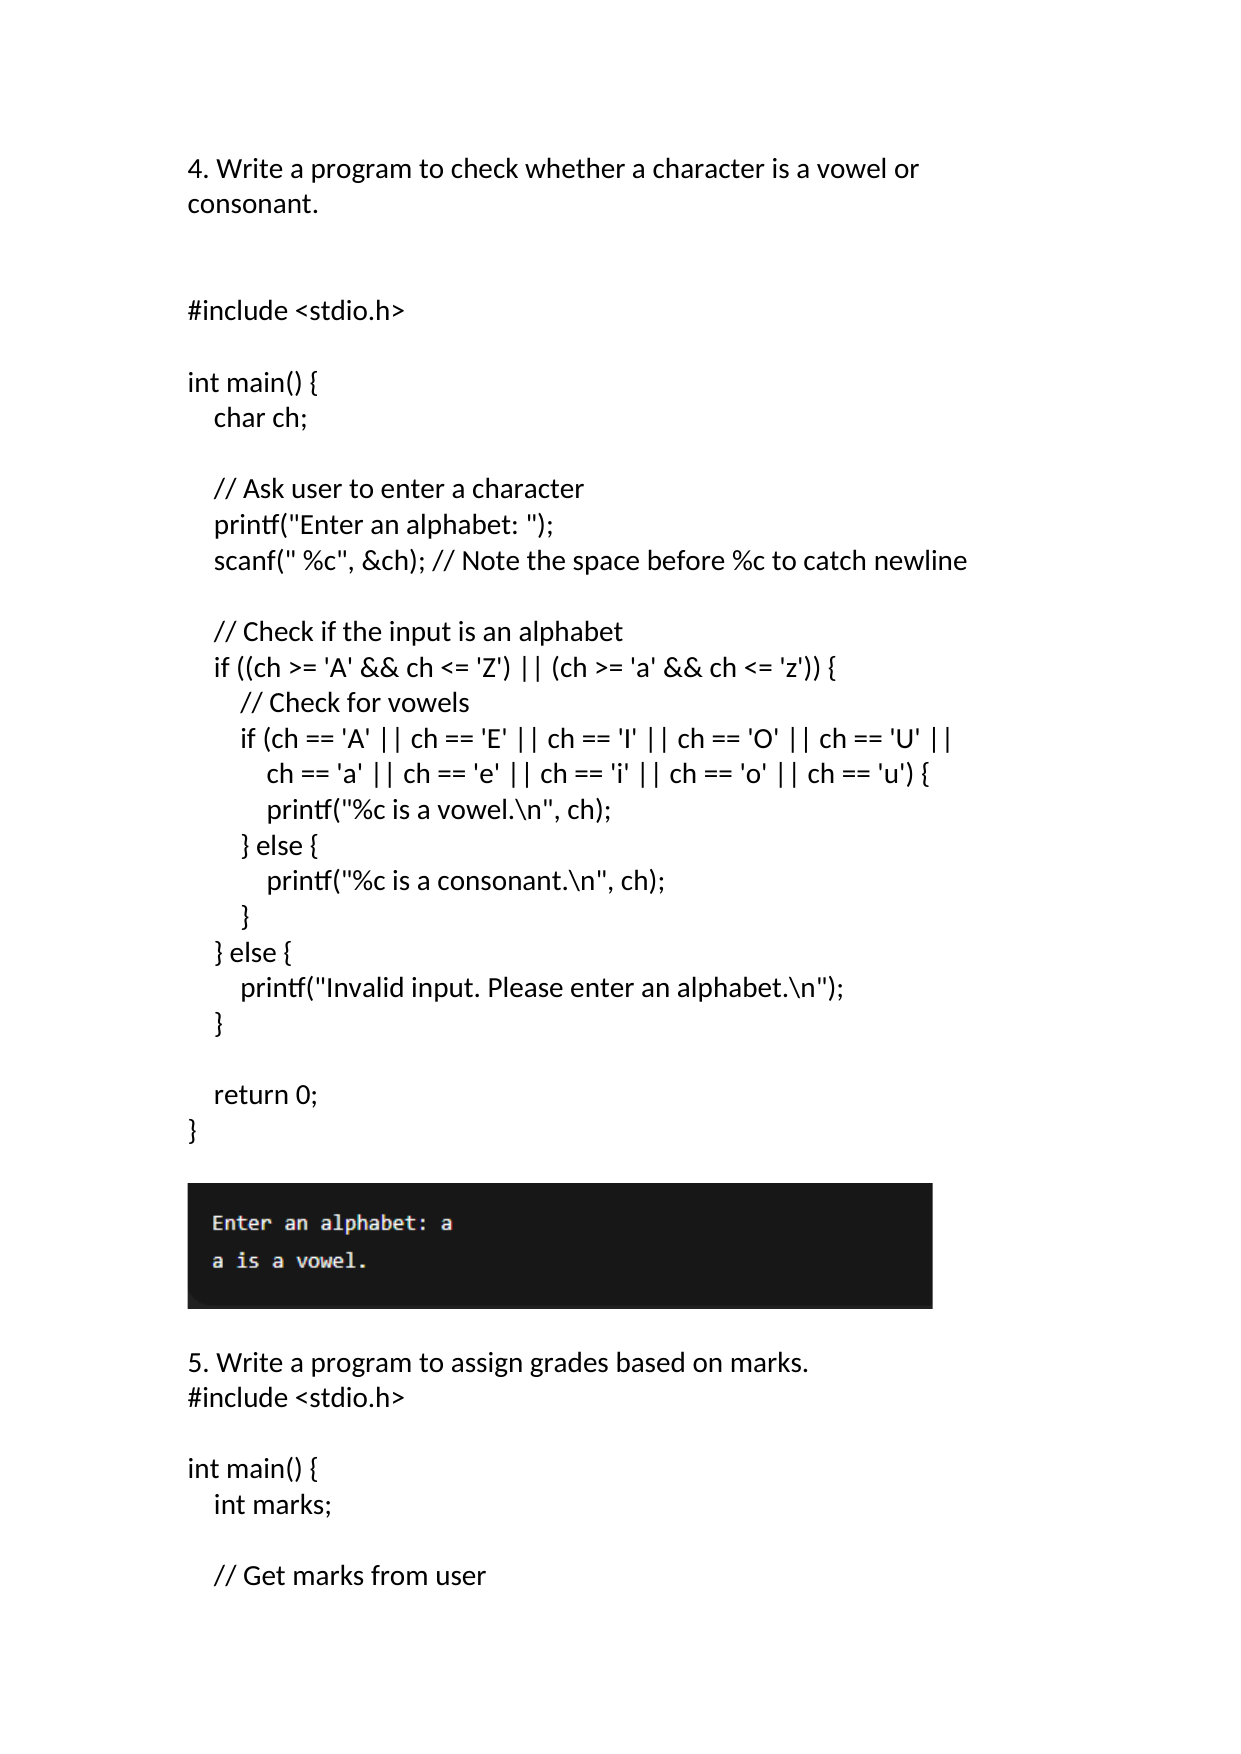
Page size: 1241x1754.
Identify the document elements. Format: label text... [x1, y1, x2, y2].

list ch == 'a' || ch == 'e' || ch == 'i' || ch == 'o' || ch == 'u') { [187, 756, 1053, 791]
picture [187, 1183, 933, 1309]
list // Get marks from user [187, 1557, 1053, 1593]
list int main() { [187, 364, 1053, 399]
list Write a program to check whether a character is a vowel or consonant. [187, 150, 1053, 221]
list char ch; [187, 399, 1053, 435]
list } else { [187, 934, 1053, 969]
list } [187, 1112, 1053, 1147]
list printf("Invalid input. Please enter an alphabet.\n"); [187, 969, 1053, 1005]
list #include <stdio.h> [187, 292, 1053, 328]
list // Check for vowels [187, 684, 1053, 720]
list if ((ch >= 'A' && ch <= 'Z') || (ch >= 'a' && ch <= 'z')) { [187, 649, 1053, 684]
list // Check if the input is an alphabet [187, 613, 1053, 649]
list scanf(" %c", &ch); // Note the space before %c to catch newline [187, 542, 1053, 577]
list if (ch == 'A' || ch == 'E' || ch == 'I' || ch == 'O' || ch == 'U' || [187, 720, 1053, 756]
list int main() { [187, 1451, 1053, 1486]
list printf("%c is a vowel.\n", ch); [187, 791, 1053, 827]
list Write a program to assign grades based on marks. [187, 1344, 1053, 1379]
list printf("Enter an alphabet: "); [187, 506, 1053, 542]
list } [187, 898, 1053, 934]
list int marks; [187, 1486, 1053, 1522]
list } else { [187, 827, 1053, 862]
list #include <stdio.h> [187, 1379, 1053, 1415]
list return 0; [187, 1076, 1053, 1112]
list // Ask user to enter a character [187, 471, 1053, 506]
list printf("%c is a consonant.\n", ch); [187, 862, 1053, 898]
list } [187, 1005, 1053, 1041]
